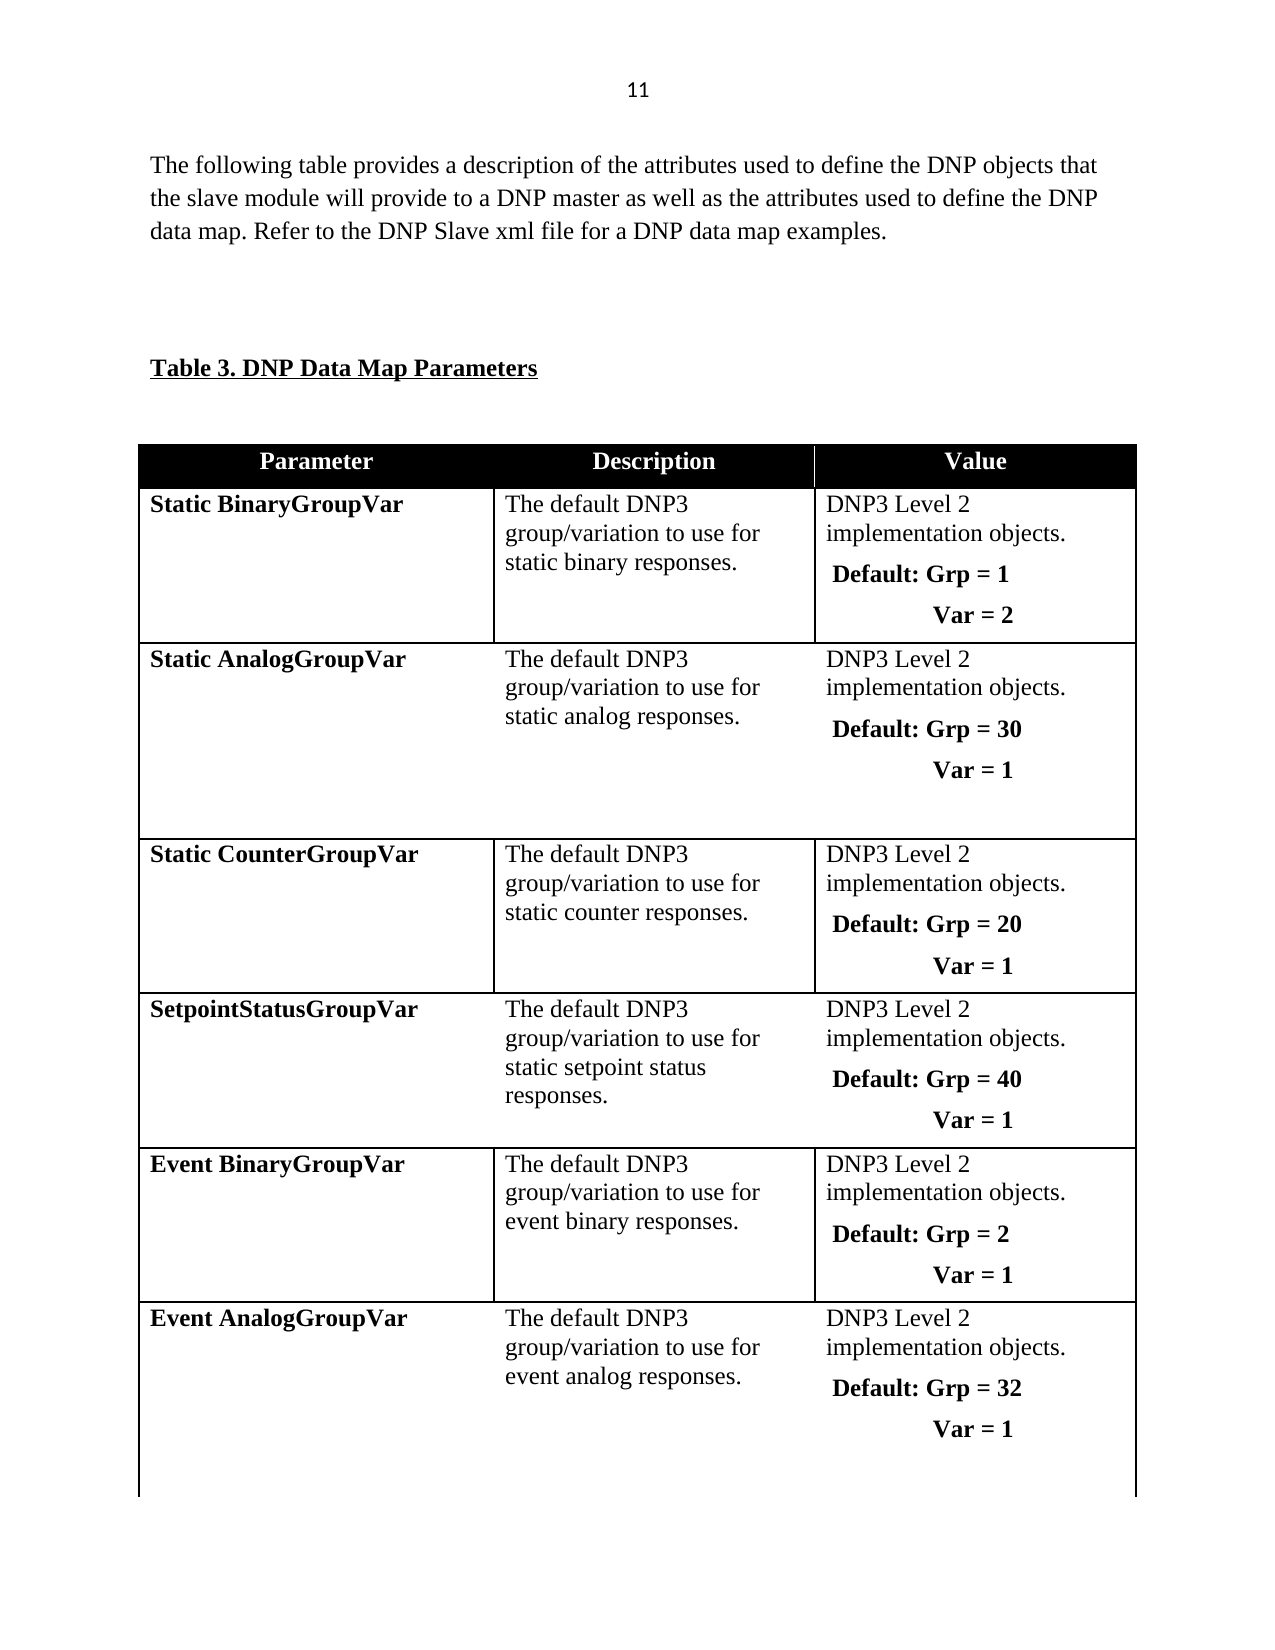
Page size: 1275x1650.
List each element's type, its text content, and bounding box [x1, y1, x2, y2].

table_cell The default DNP3 group/variation to use for static analog responses. [494, 644, 814, 837]
table_cell DNP3 Level 2 implementation objects. Default: Grp = 40 Var = 1 [815, 994, 1135, 1147]
table_cell DNP3 Level 2 implementation objects. Default: Grp = 20 Var = 1 [816, 840, 1135, 992]
table_cell The default DNP3 group/variation to use for static setpoint status responses. [494, 994, 814, 1147]
table_header Description [494, 446, 814, 487]
table_cell Event AnalogGroupVar [140, 1303, 494, 1497]
text The following table provides a description of the attributes used to define the DNP objects that the slave module will provide to a DNP master as well as the attributes used to define the DNP data map. Refer to the DNP Slave xml file for a DNP data map examples. [150, 150, 1125, 245]
table_cell Static BinaryGroupVar [140, 489, 493, 642]
table_cell DNP3 Level 2 implementation objects. Default: Grp = 1 Var = 2 [816, 489, 1135, 642]
table_cell SetpointStatusGroupVar [140, 994, 494, 1147]
table_cell DNP3 Level 2 implementation objects. Default: Grp = 2 Var = 1 [816, 1149, 1135, 1301]
table_cell The default DNP3 group/variation to use for static binary responses. [495, 489, 814, 642]
table_cell The default DNP3 group/variation to use for event analog responses. [494, 1303, 814, 1497]
table_cell Static AnalogGroupVar [140, 644, 494, 837]
table_cell The default DNP3 group/variation to use for static counter responses. [495, 840, 814, 992]
table_cell The default DNP3 group/variation to use for event binary responses. [495, 1149, 814, 1301]
text Table 3. DNP Data Map Parameters [150, 353, 1125, 381]
table_cell Static CounterGroupVar [140, 840, 493, 992]
table_cell DNP3 Level 2 implementation objects. Default: Grp = 30 Var = 1 [815, 644, 1135, 837]
table_cell Event BinaryGroupVar [140, 1149, 493, 1301]
table_header Value [815, 446, 1135, 487]
table_header Parameter [140, 446, 494, 487]
table_cell DNP3 Level 2 implementation objects. Default: Grp = 32 Var = 1 [815, 1303, 1135, 1497]
